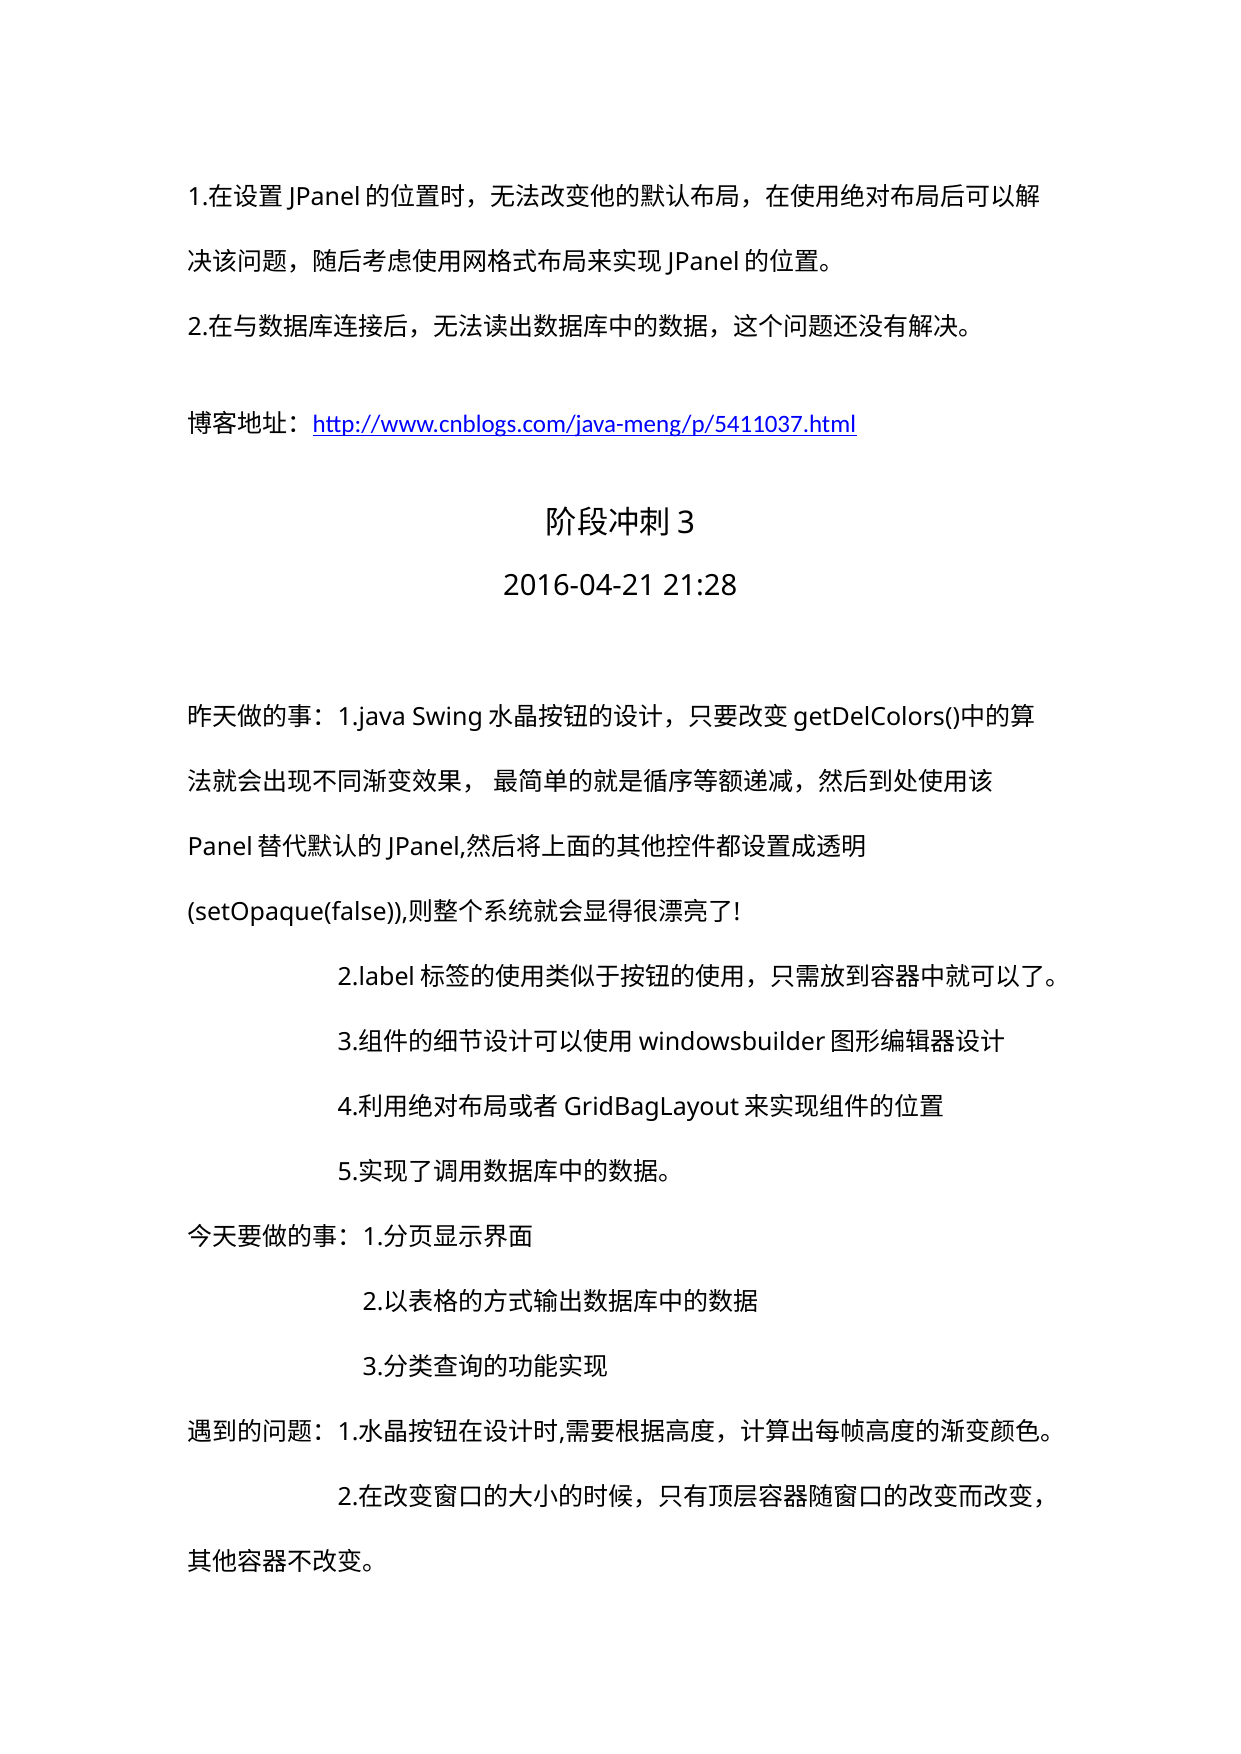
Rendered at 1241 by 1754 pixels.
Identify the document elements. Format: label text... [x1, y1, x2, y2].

text 博客地址：http://www.cnblogs.com/java-meng/p/5411037.html [187, 389, 1053, 454]
text 1.在设置JPanel的位置时，无法改变他的默认布局，在使用绝对布局后可以解决该问题，随后考虑使用网格式布局来实现JPanel的位置。 [187, 162, 1053, 292]
text 今天要做的事：1.分页显示界面 [187, 1202, 1053, 1267]
text 2.label标签的使用类似于按钮的使用，只需放到容器中就可以了。 [187, 942, 1053, 1007]
text 昨天做的事：1.java Swing水晶按钮的设计，只要改变getDelColors()中的算法就会出现不同渐变效果， 最简单的就是循序等额递减，然后到处使用该Panel替代默认的JPanel,然后将上面的其他控件都设置成透明(setOpaque(false)),则整个系统就会显得很漂亮了! [187, 682, 1053, 942]
text 3.组件的细节设计可以使用windowsbuilder图形编辑器设计 [187, 1007, 1053, 1072]
text 5.实现了调用数据库中的数据。 [187, 1137, 1053, 1202]
text 2.在与数据库连接后，无法读出数据库中的数据，这个问题还没有解决。 [187, 292, 1053, 357]
text 2.以表格的方式输出数据库中的数据 [187, 1267, 1053, 1332]
text 4.利用绝对布局或者GridBagLayout来实现组件的位置 [187, 1072, 1053, 1137]
text 2.在改变窗口的大小的时候，只有顶层容器随窗口的改变而改变，其他容器不改变。 [187, 1462, 1053, 1592]
text 遇到的问题：1.水晶按钮在设计时,需要根据高度，计算出每帧高度的渐变颜色。 [187, 1397, 1053, 1462]
text 3.分类查询的功能实现 [187, 1332, 1053, 1397]
text 2016-04-21 21:28 [187, 552, 1053, 617]
text 阶段冲刺3 [187, 487, 1053, 552]
